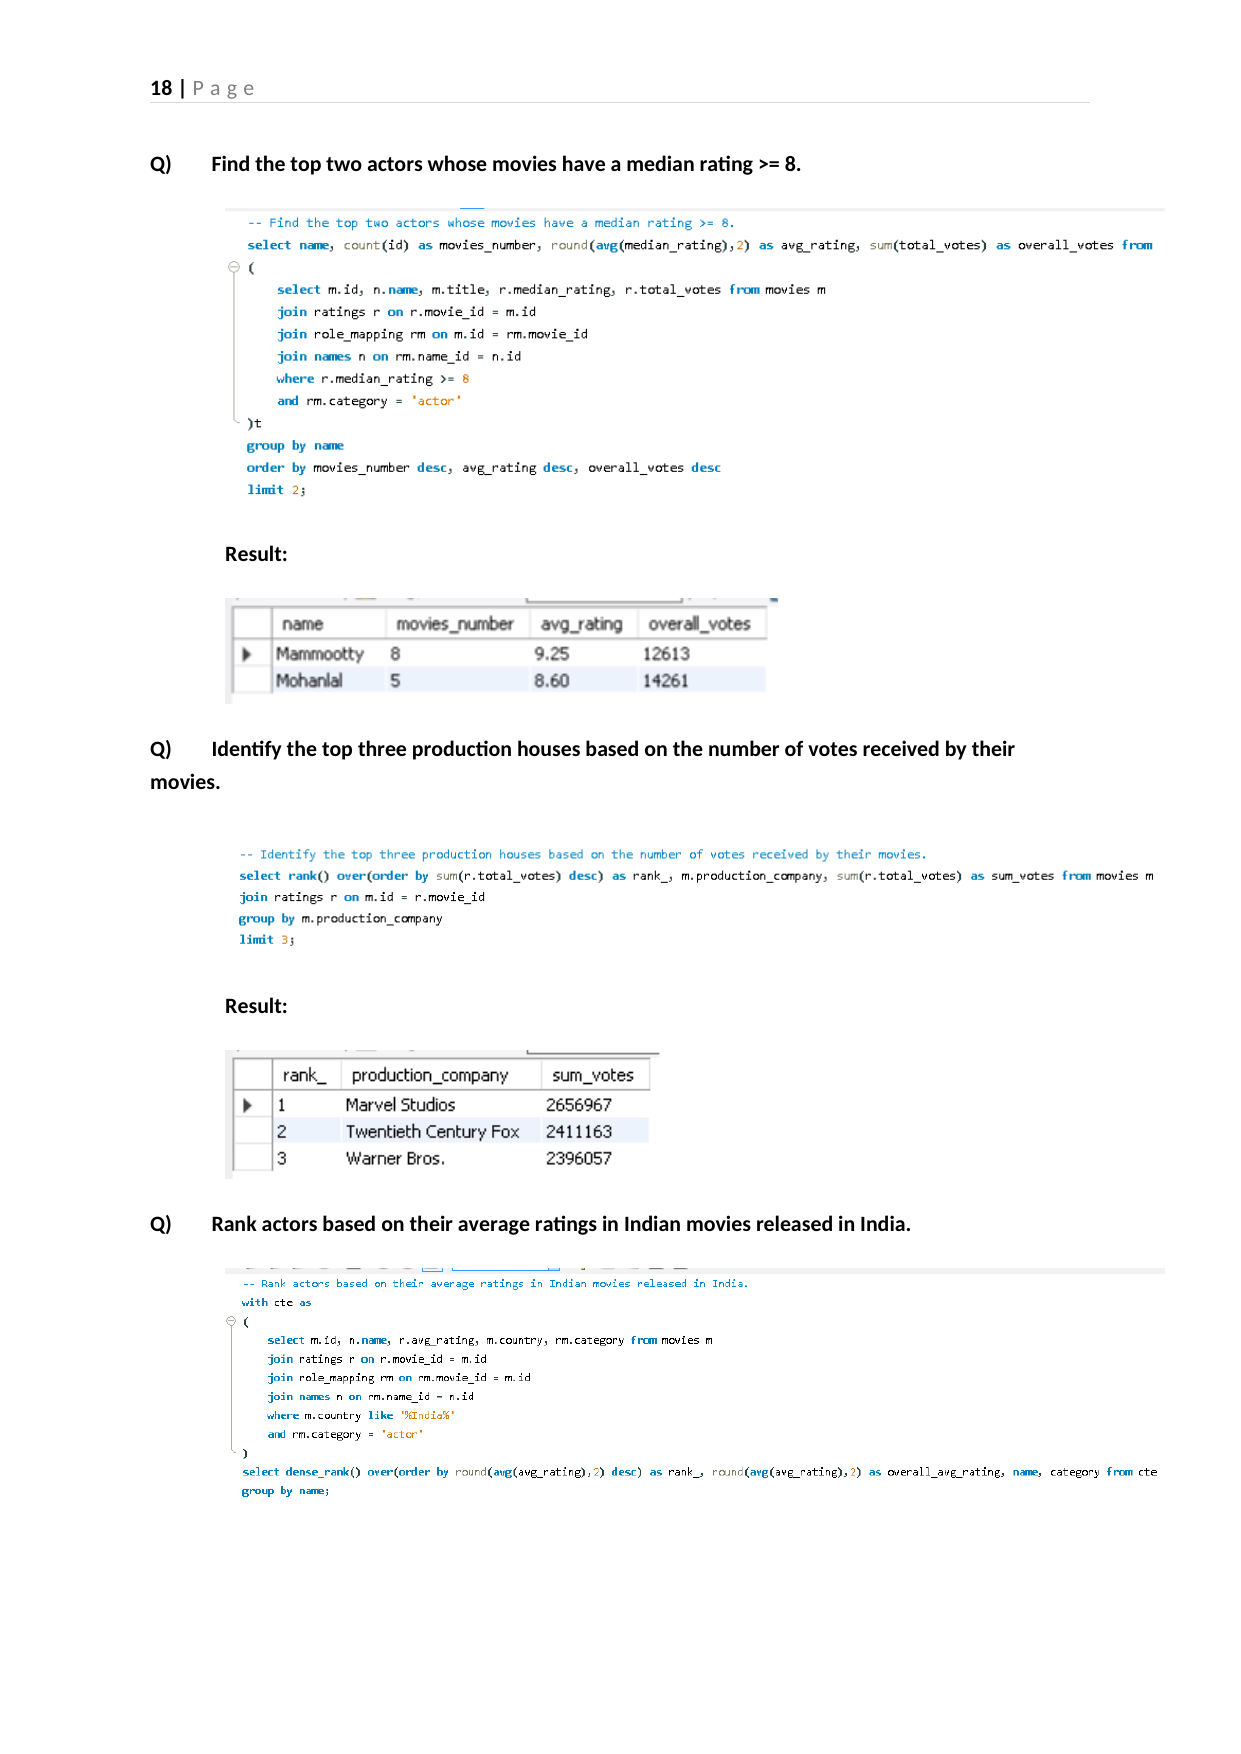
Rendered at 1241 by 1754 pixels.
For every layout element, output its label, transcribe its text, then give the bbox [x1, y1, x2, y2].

text Result: [225, 540, 1090, 567]
picture [225, 208, 1166, 509]
picture [225, 1050, 660, 1179]
text Q) Rank actors based on their average ratings in Indian movies released in India. [150, 1210, 1090, 1237]
text Q) Identify the top three production houses based on the number of votes received by their movies. [150, 735, 1090, 795]
picture [225, 598, 779, 704]
picture [225, 826, 1166, 961]
picture [225, 1268, 1166, 1510]
text Result: [225, 992, 1090, 1018]
text Q) Find the top two actors whose movies have a median rating >= 8. [150, 150, 1090, 177]
